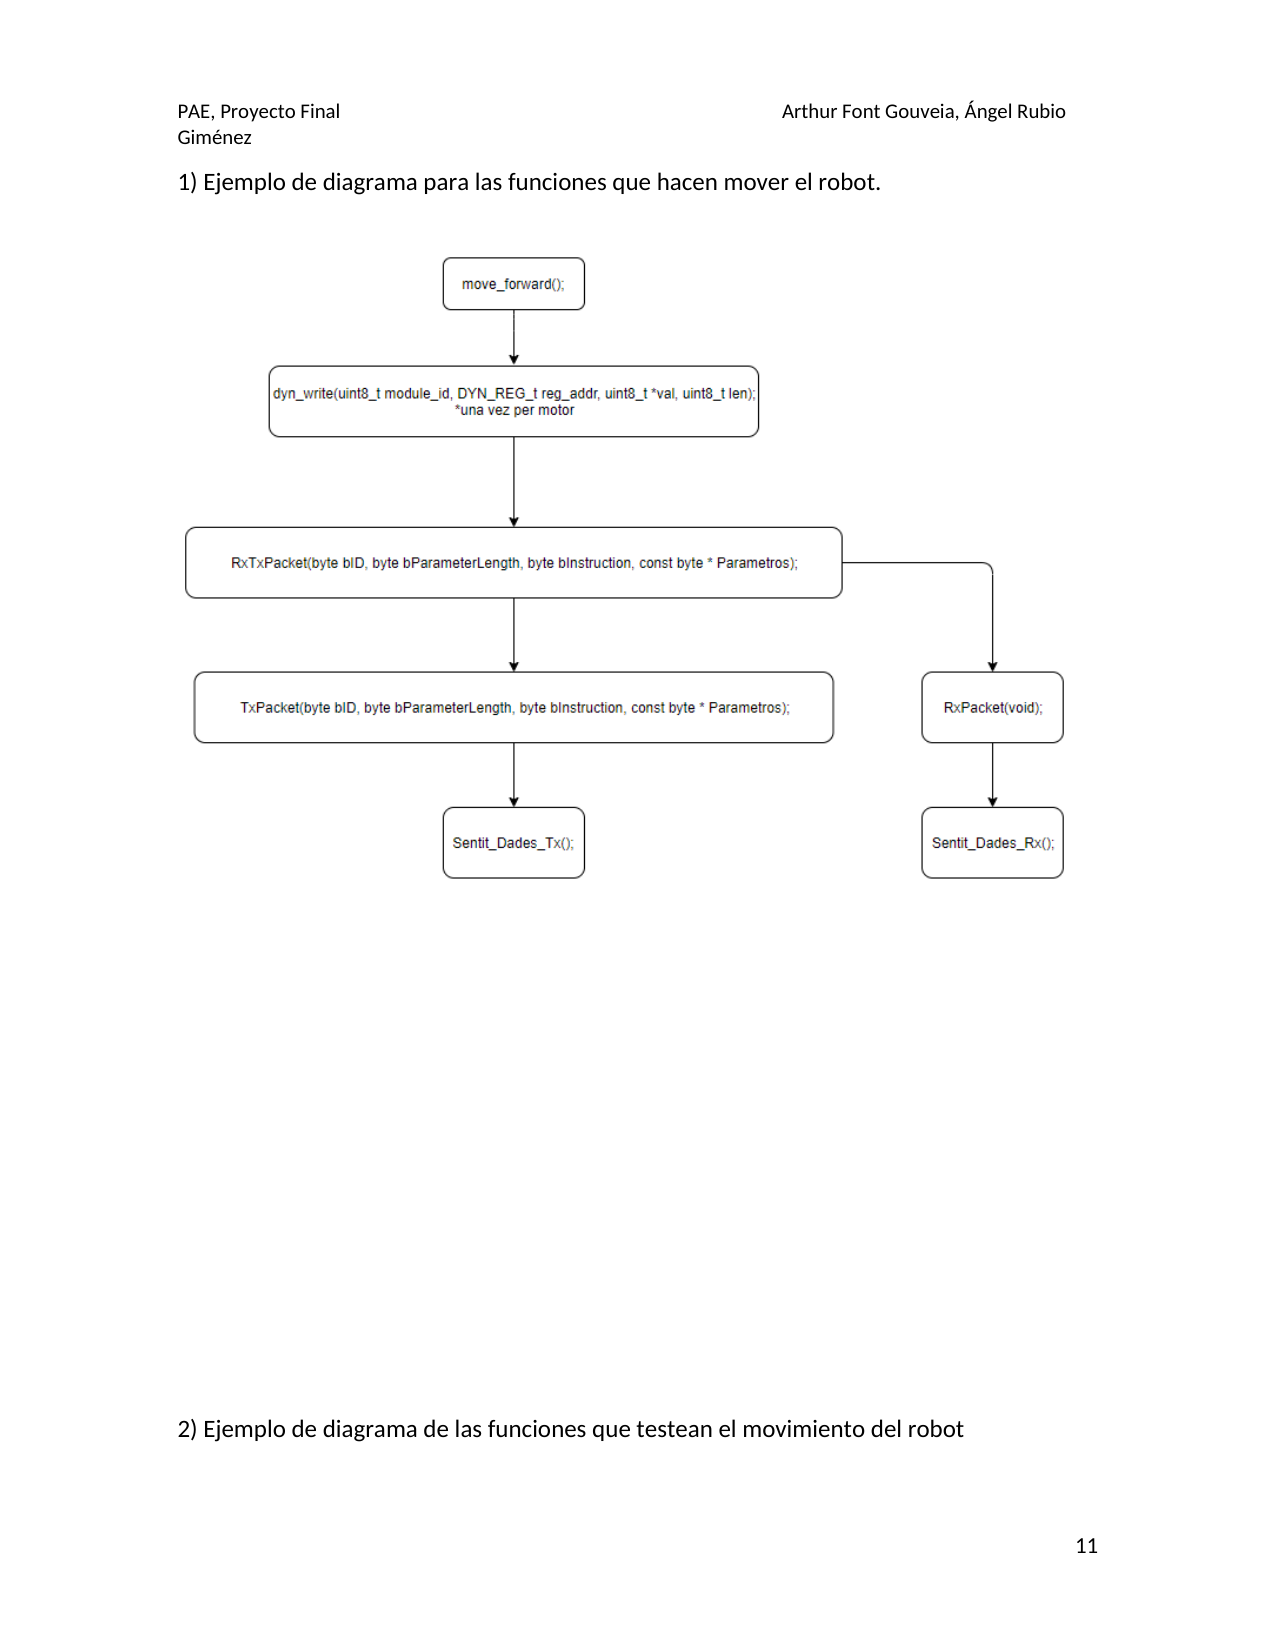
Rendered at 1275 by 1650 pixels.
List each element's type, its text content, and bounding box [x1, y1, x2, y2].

text 2) Ejemplo de diagrama de las funciones que testean el movimiento del robot [177, 1413, 1098, 1443]
text 1) Ejemplo de diagrama para las funciones que hacen mover el robot. [177, 166, 1098, 197]
picture [177, 215, 1098, 954]
